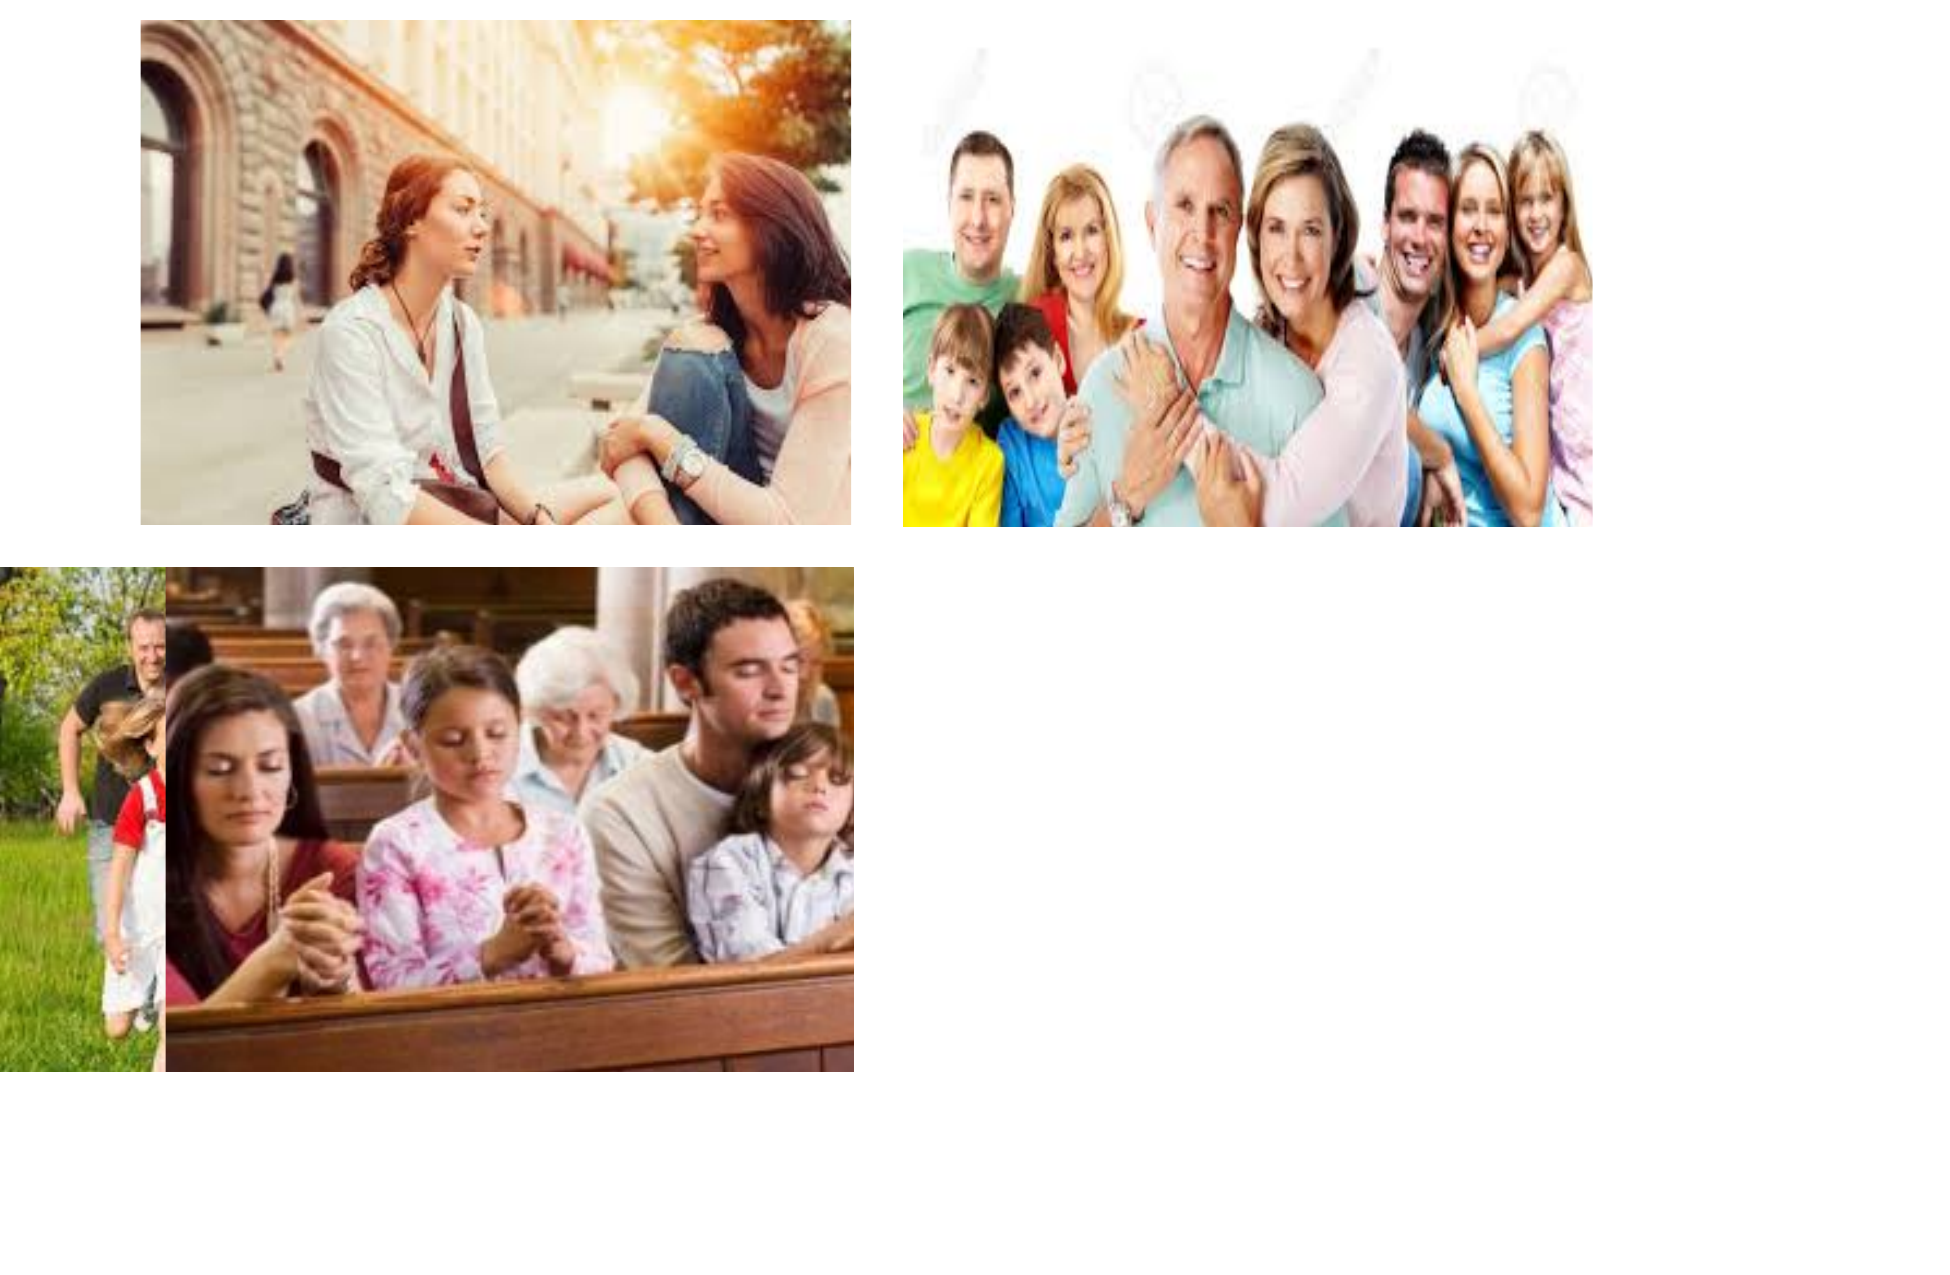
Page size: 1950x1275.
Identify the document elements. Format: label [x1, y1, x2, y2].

picture [0, 567, 854, 1072]
picture [140, 20, 852, 525]
picture [903, 25, 1593, 527]
